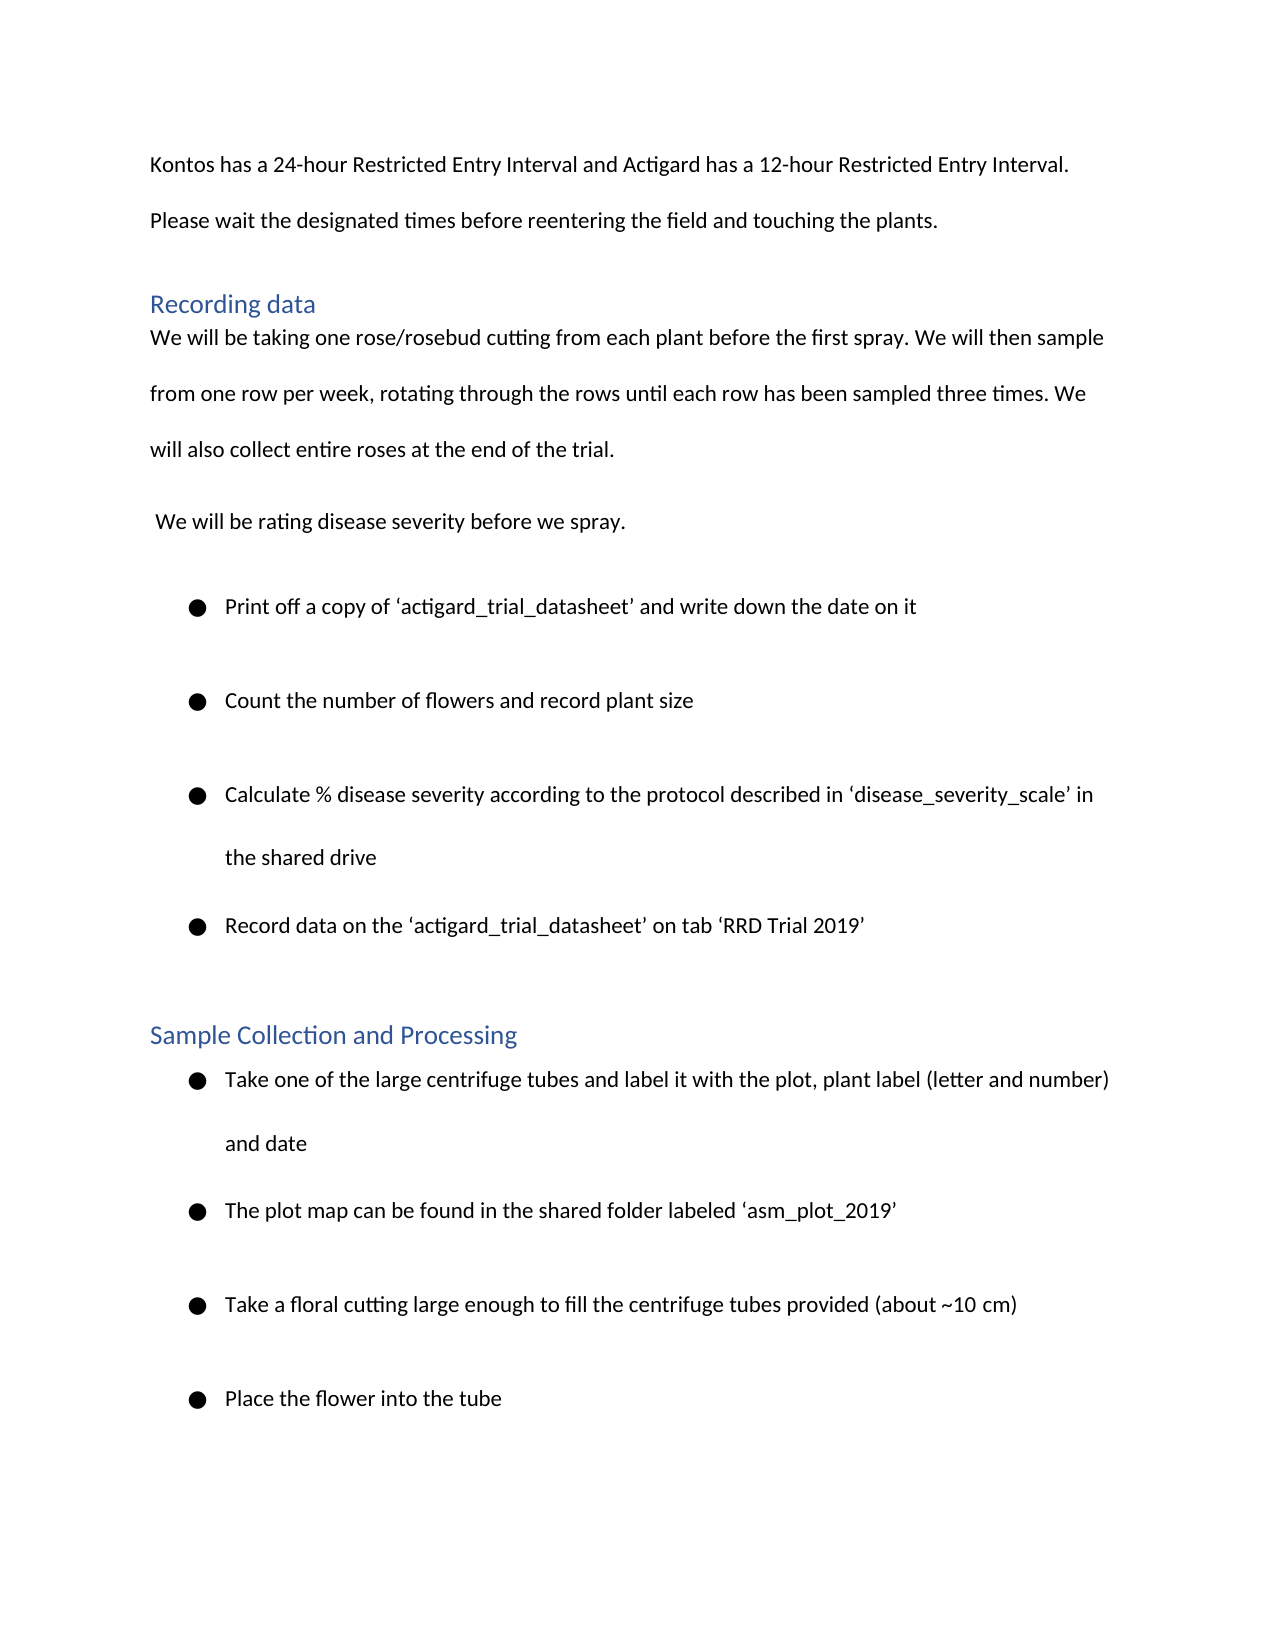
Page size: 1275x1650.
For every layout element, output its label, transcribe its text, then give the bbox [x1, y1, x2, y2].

list Place the flower into the tube [187, 1373, 1125, 1420]
list The plot map can be found in the shared folder labeled ‘asm_plot_2019’ [187, 1185, 1125, 1232]
list Record data on the ‘actigard_trial_datasheet’ on tab ‘RRD Trial 2019’ [187, 899, 1125, 946]
list Count the number of flowers and record plant size [187, 674, 1125, 721]
subtitle Sample Collection and Processing [150, 1018, 1125, 1051]
text We will be taking one rose/rosebud cutting from each plant before the first spray. We will then sample from one row per week, rotating through the rows until each row has been sampled three times. We will also collect entire roses at the end of the trial. [150, 323, 1125, 463]
text We will be rating disease severity before we spray. [150, 507, 1125, 536]
list Print off a copy of ‘actigard_trial_datasheet’ and write down the date on it [187, 580, 1125, 627]
subtitle Recording data [150, 287, 1125, 320]
list Take one of the large centrifuge tubes and label it with the plot, plant label (letter and number) and date [187, 1054, 1125, 1157]
list Calculate % disease severity according to the protocol described in ‘disease_severity_scale’ in the shared drive [187, 768, 1125, 871]
text Kontos has a 24-hour Restricted Entry Interval and Actigard has a 12-hour Restricted Entry Interval. Please wait the designated times before reentering the field and touching the plants. [150, 150, 1125, 234]
list Take a floral cutting large enough to fill the centrifuge tubes provided (about ~10 cm) [187, 1279, 1125, 1326]
